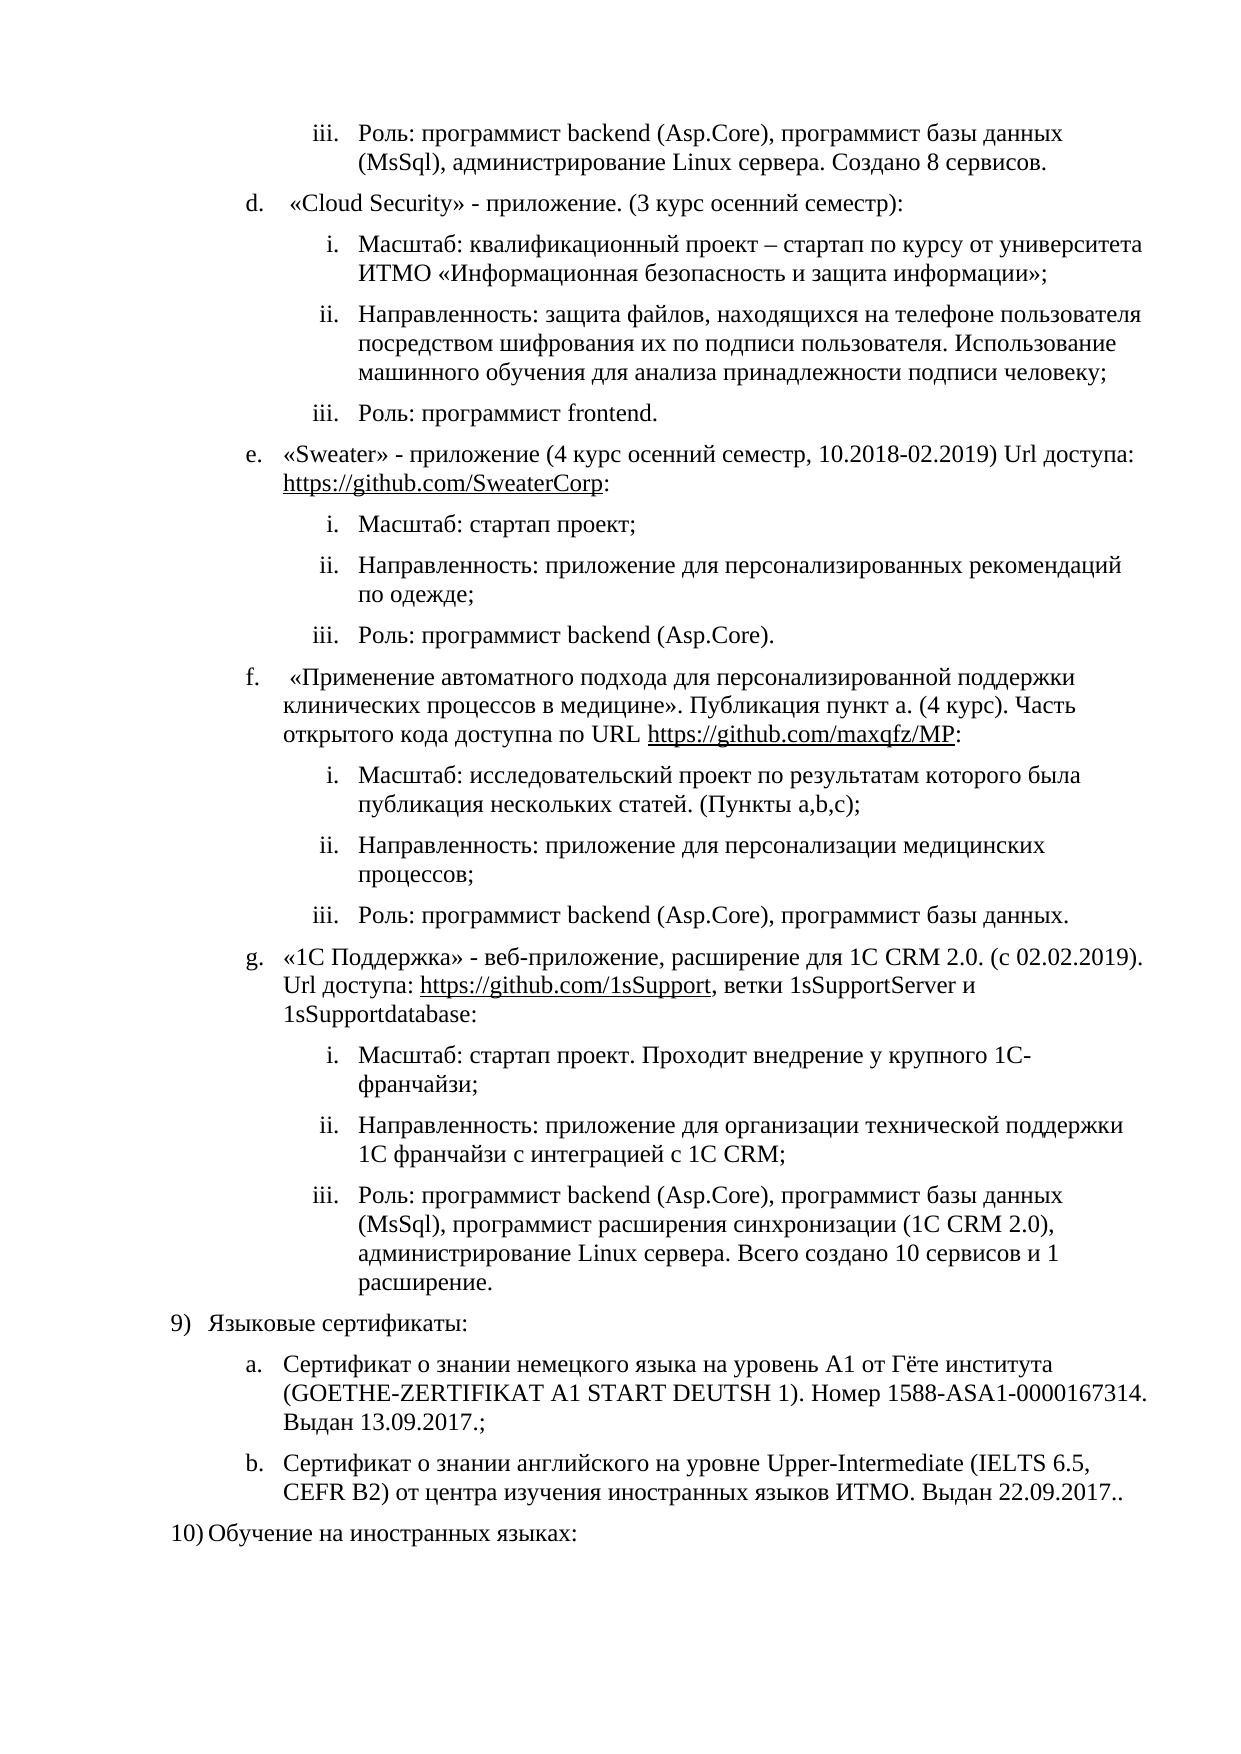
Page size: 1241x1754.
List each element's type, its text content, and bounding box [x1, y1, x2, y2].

list Направленность: защита файлов, находящихся на телефоне пользователя посредством шифрования их по подписи пользователя. Использование машинного обучения для анализа принадлежности подписи человеку; [339, 299, 1152, 386]
list Роль: программист backend (Asp.Core), программист базы данных (MsSql), администрирование Linux сервера. Создано 8 сервисов. [339, 118, 1152, 176]
list Роль: программист backend (Asp.Core), программист базы данных (MsSql), программист расширения синхронизации (1С CRM 2.0), администрирование Linux сервера. Всего создано 10 сервисов и 1 расширение. [339, 1181, 1152, 1296]
list Языковые сертификаты: [170, 1308, 1152, 1337]
list Масштаб: стартап проект. Проходит внедрение у крупного 1С-франчайзи; [339, 1041, 1152, 1098]
list Масштаб: квалификационный проект – стартап по курсу от университета ИТМО «Информационная безопасность и защита информации»; [339, 229, 1152, 287]
list Сертификат о знании немецкого языка на уровень А1 от Гёте института (GOETHE-ZERTIFIKAT A1 START DEUTSH 1). Номер 1588-ASA1-0000167314. Выдан 13.09.2017.; [245, 1349, 1152, 1436]
list Роль: программист frontend. [339, 398, 1152, 427]
list Масштаб: исследовательский проект по результатам которого была публикация нескольких статей. (Пункты a,b,c); [339, 761, 1152, 818]
list «Sweater» - приложение (4 курс осенний семестр, 10.2018-02.2019) Url доступа: https://github.com/SweaterCorp: [245, 439, 1152, 497]
list Роль: программист backend (Asp.Core), программист базы данных. [339, 901, 1152, 929]
list «Применение автоматного подхода для персонализированной поддержки клинических процессов в медицине». Публикация пункт a. (4 курс). Часть открытого кода доступна по URL https://github.com/maxqfz/MP: [245, 662, 1152, 748]
list Обучение на иностранных языках: [170, 1518, 1152, 1547]
list Сертификат о знании английского на уровне Upper-Intermediate (IELTS 6.5, CEFR B2) от центра изучения иностранных языков ИТМО. Выдан 22.09.2017.. [245, 1448, 1152, 1506]
list «Cloud Security» - приложение. (3 курс осенний семестр): [245, 188, 1152, 217]
list Масштаб: стартап проект; [339, 509, 1152, 538]
list «1C Поддержка» - веб-приложение, расширение для 1С CRM 2.0. (с 02.02.2019). Url доступа: https://github.com/1sSupport, ветки 1sSupportServer и 1sSupportdatabase: [245, 942, 1152, 1028]
list Роль: программист backend (Asp.Core). [339, 621, 1152, 649]
list Направленность: приложение для персонализации медицинских процессов; [339, 831, 1152, 888]
list Направленность: приложение для организации технической поддержки 1С франчайзи с интеграцией с 1С CRM; [339, 1111, 1152, 1168]
list Направленность: приложение для персонализированных рекомендаций по одежде; [339, 551, 1152, 608]
